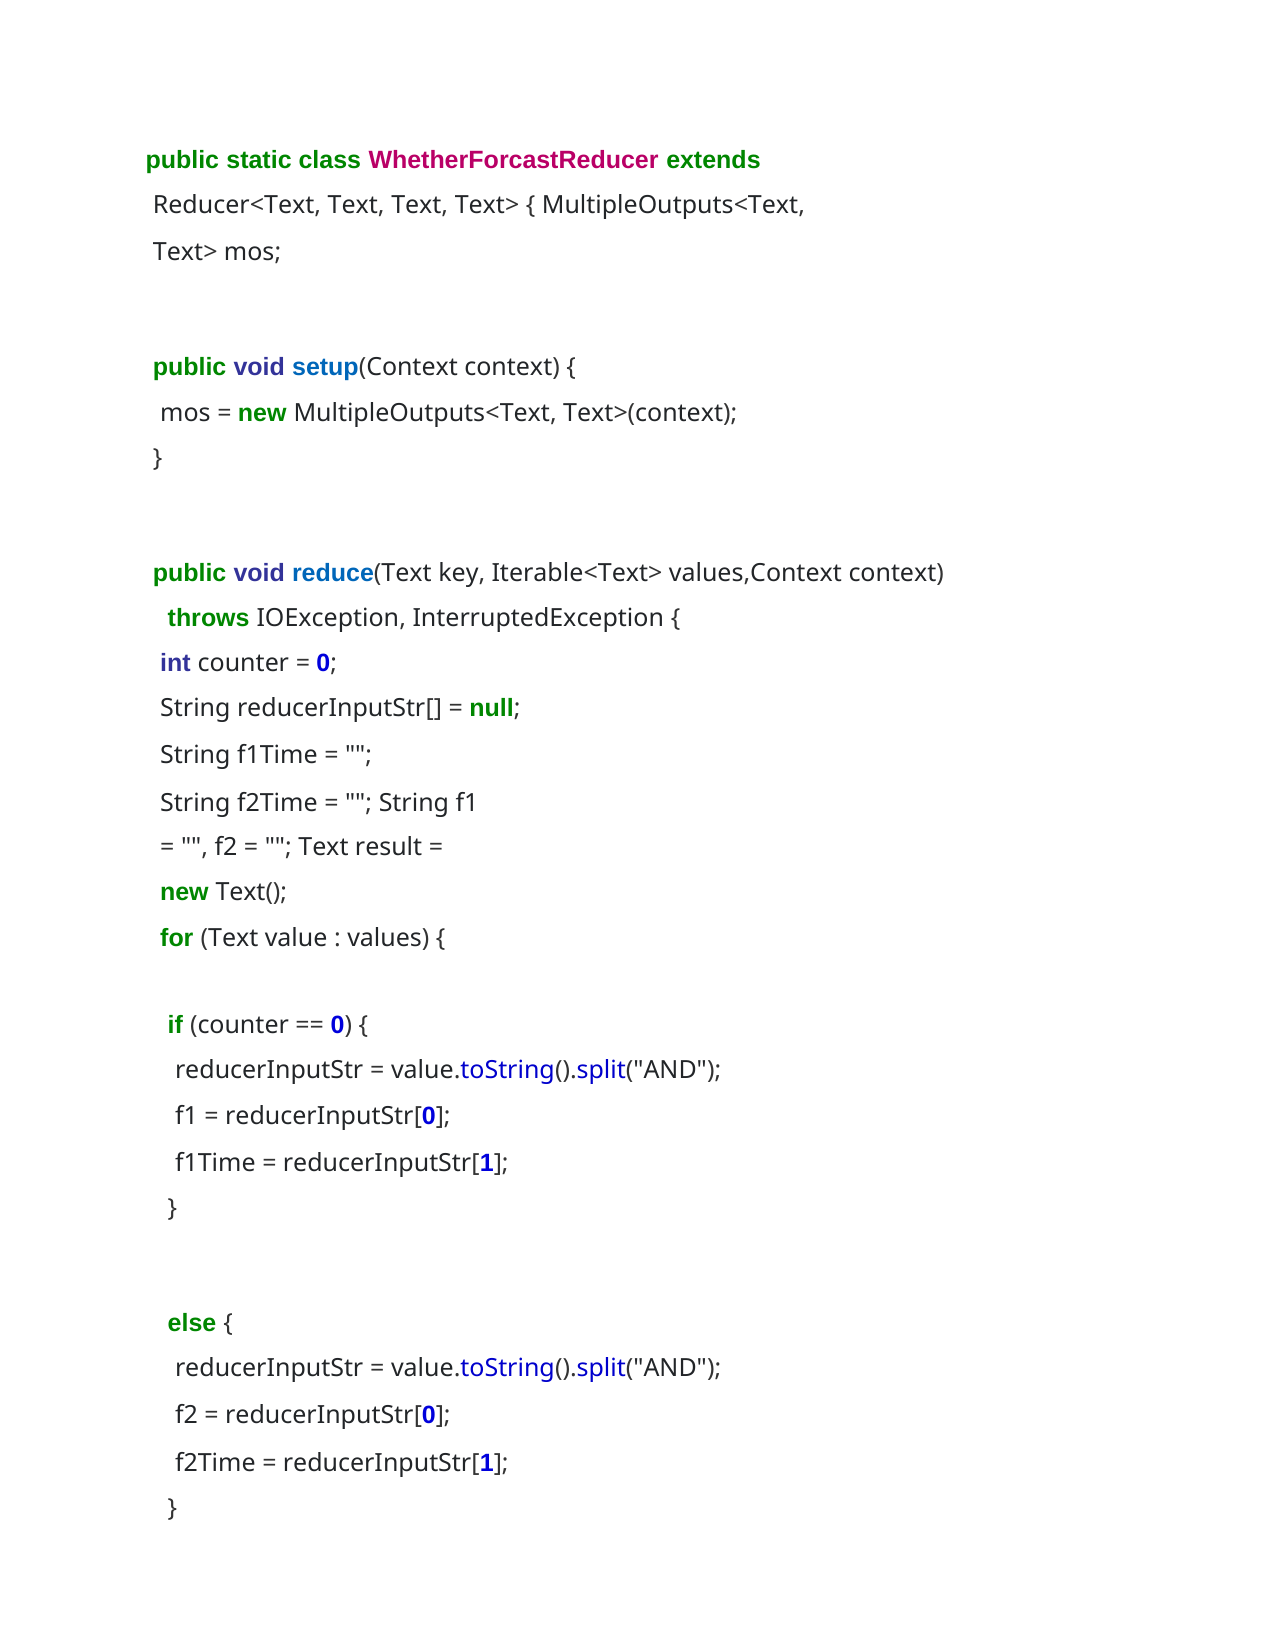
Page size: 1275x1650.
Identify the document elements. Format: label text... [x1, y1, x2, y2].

text for (Text value : values) { [160, 919, 1142, 953]
text mos = new MultipleOutputs<Text, Text>(context); [160, 394, 1142, 428]
text public static class WhetherForcastReducer extends Reducer<Text, Text, Text, Text> { MultipleOutputs<Text, Text> mos; [145, 145, 851, 267]
text = "", f2 = ""; Text result = [160, 829, 1142, 863]
text if (counter == 0) { [167, 1006, 1142, 1041]
text String reducerInputStr[] = null; String f1Time = ""; [160, 690, 573, 771]
text int counter = 0; [160, 645, 1142, 679]
text public void setup(Context context) { [153, 349, 1142, 383]
text new Text(); [160, 874, 1142, 908]
text reducerInputStr = value.toString().split("AND"); f1 = reducerInputStr[0]; [175, 1052, 742, 1132]
text String f2Time = ""; String f1 [160, 784, 1142, 818]
text throws IOException, InterruptedException { [167, 600, 1142, 634]
text f1Time = reducerInputStr[1]; [175, 1145, 1142, 1179]
text } [167, 1190, 1142, 1224]
text public void reduce(Text key, Iterable<Text> values,Context context) [153, 554, 1142, 589]
text f2Time = reducerInputStr[1]; [175, 1444, 1142, 1478]
text } [153, 440, 1142, 474]
text reducerInputStr = value.toString().split("AND"); f2 = reducerInputStr[0]; [175, 1350, 742, 1431]
text } [167, 1489, 1142, 1523]
subtitle else { [167, 1305, 1142, 1339]
